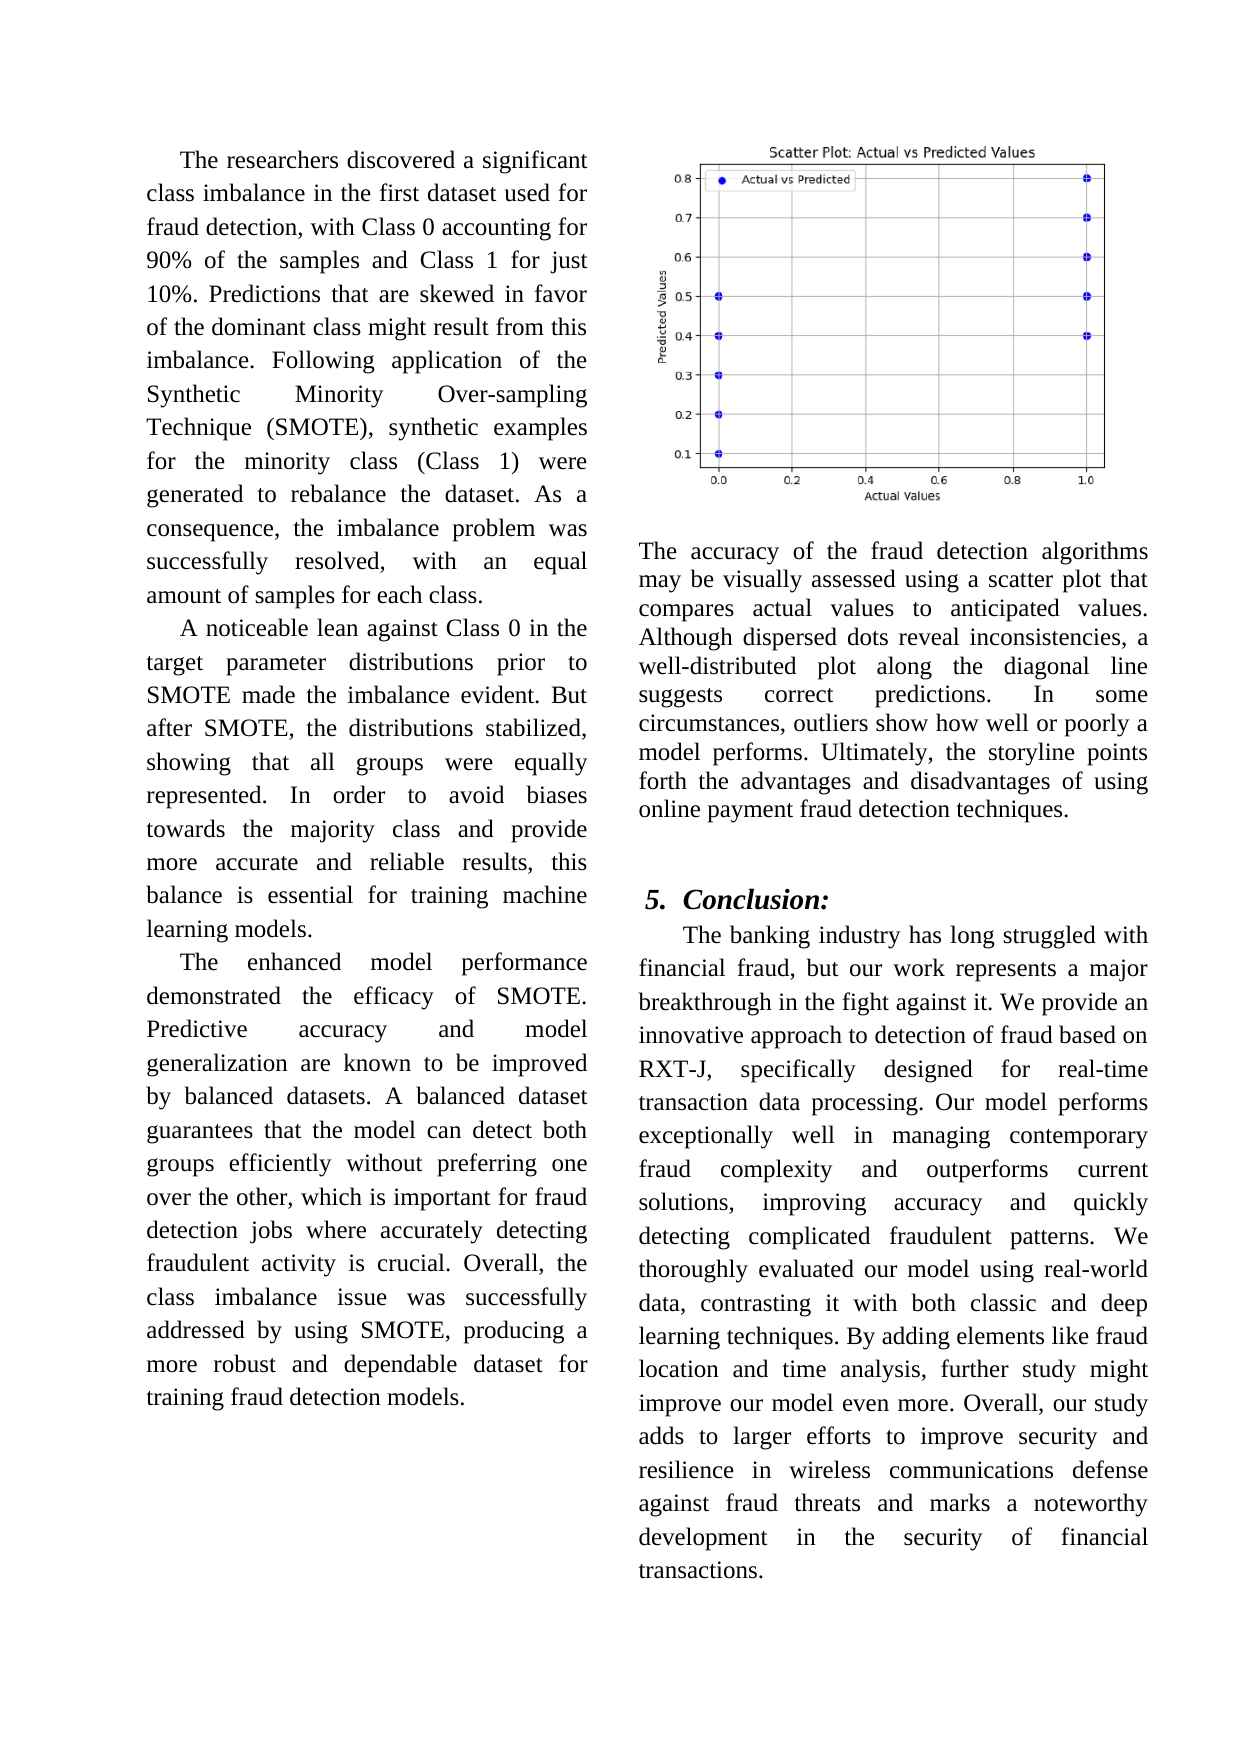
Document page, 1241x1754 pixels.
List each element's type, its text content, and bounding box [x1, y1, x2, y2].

list The banking industry has long struggled with financial fraud, but our work represents a major breakthrough in the fight against it. We provide an innovative approach to detection of fraud based on RXT-J, specifically designed for real-time transaction data processing. Our model performs exceptionally well in managing contemporary fraud complexity and outperforms current solutions, improving accuracy and quickly detecting complicated fraudulent patterns. We thoroughly evaluated our model using real-world data, contrasting it with both classic and deep learning techniques. By adding elements like fraud location and time analysis, further study might improve our model even more. Overall, our study adds to larger efforts to improve security and resilience in wireless communications defense against fraud threats and marks a noteworthy development in the security of financial transactions. [638, 917, 1148, 1585]
subtitle Conclusion: [645, 883, 1148, 917]
text The accuracy of the fraud detection algorithms may be visually assessed using a scatter plot that compares actual values to anticipated values. Although dispersed dots reveal inconsistencies, a well-distributed plot along the diagonal line suggests correct predictions. In some circumstances, outliers show how well or poorly a model performs. Ultimately, the storyline points forth the advantages and disadvantages of using online payment fraud detection techniques. [638, 536, 1148, 823]
list The enhanced model performance demonstrated the efficacy of SMOTE. Predictive accuracy and model generalization are known to be improved by balanced datasets. A balanced dataset guarantees that the model can detect both groups efficiently without preferring one over the other, which is important for fraud detection jobs where accurately detecting fraudulent activity is crucial. Overall, the class imbalance issue was successfully addressed by using SMOTE, producing a more robust and dependable dataset for training fraud detection models. [146, 944, 588, 1412]
picture [653, 141, 1132, 503]
list The researchers discovered a significant class imbalance in the first dataset used for fraud detection, with Class 0 accounting for 90% of the samples and Class 1 for just 10%. Predictions that are skewed in favor of the dominant class might result from this imbalance. Following application of the Synthetic Minority Over-sampling Technique (SMOTE), synthetic examples for the minority class (Class 1) were generated to rebalance the dataset. As a consequence, the imbalance problem was successfully resolved, with an equal amount of samples for each class. [146, 142, 588, 610]
list A noticeable lean against Class 0 in the target parameter distributions prior to SMOTE made the imbalance evident. But after SMOTE, the distributions stabilized, showing that all groups were equally represented. In order to avoid biases towards the majority class and provide more accurate and reliable results, this balance is essential for training machine learning models. [146, 610, 588, 944]
